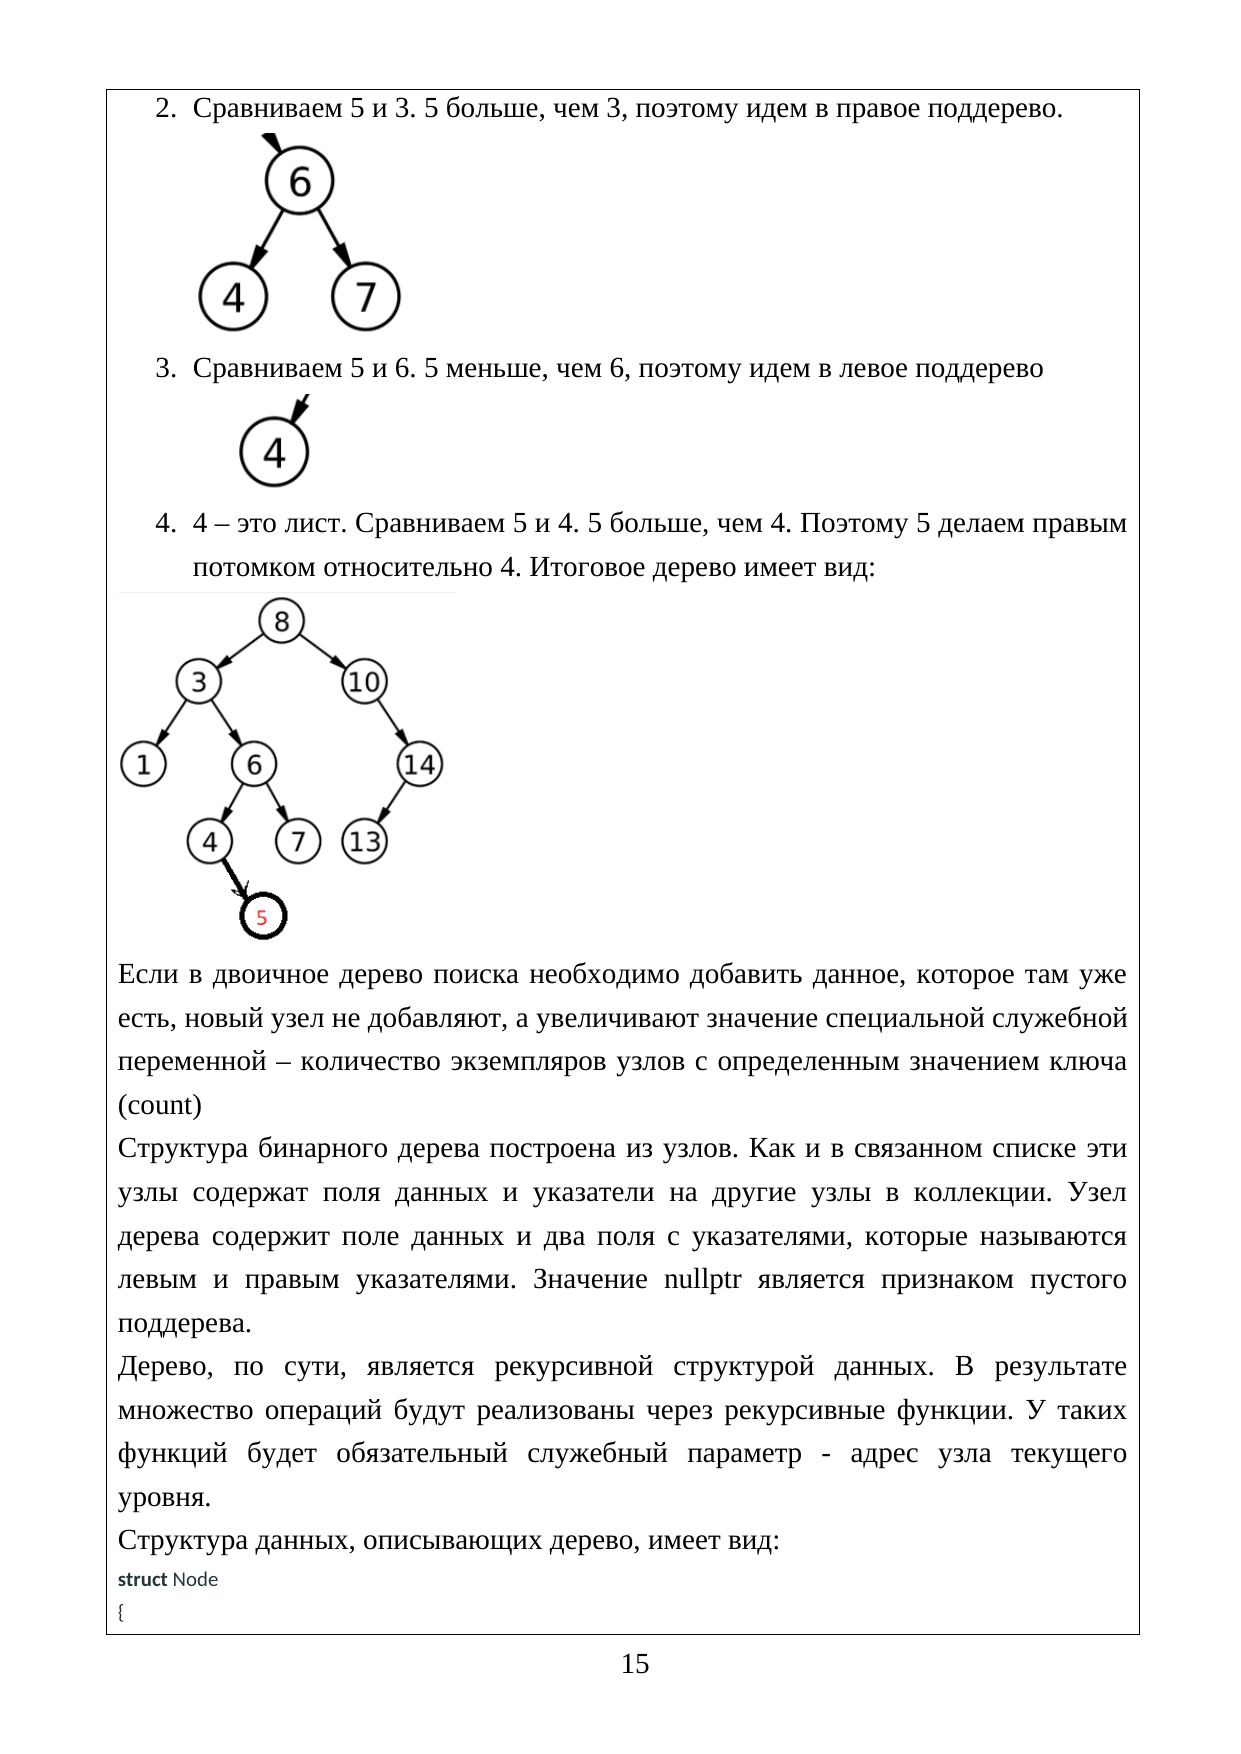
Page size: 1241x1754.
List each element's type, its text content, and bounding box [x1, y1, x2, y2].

picture [117, 592, 457, 947]
picture [192, 394, 347, 496]
picture [192, 133, 418, 341]
